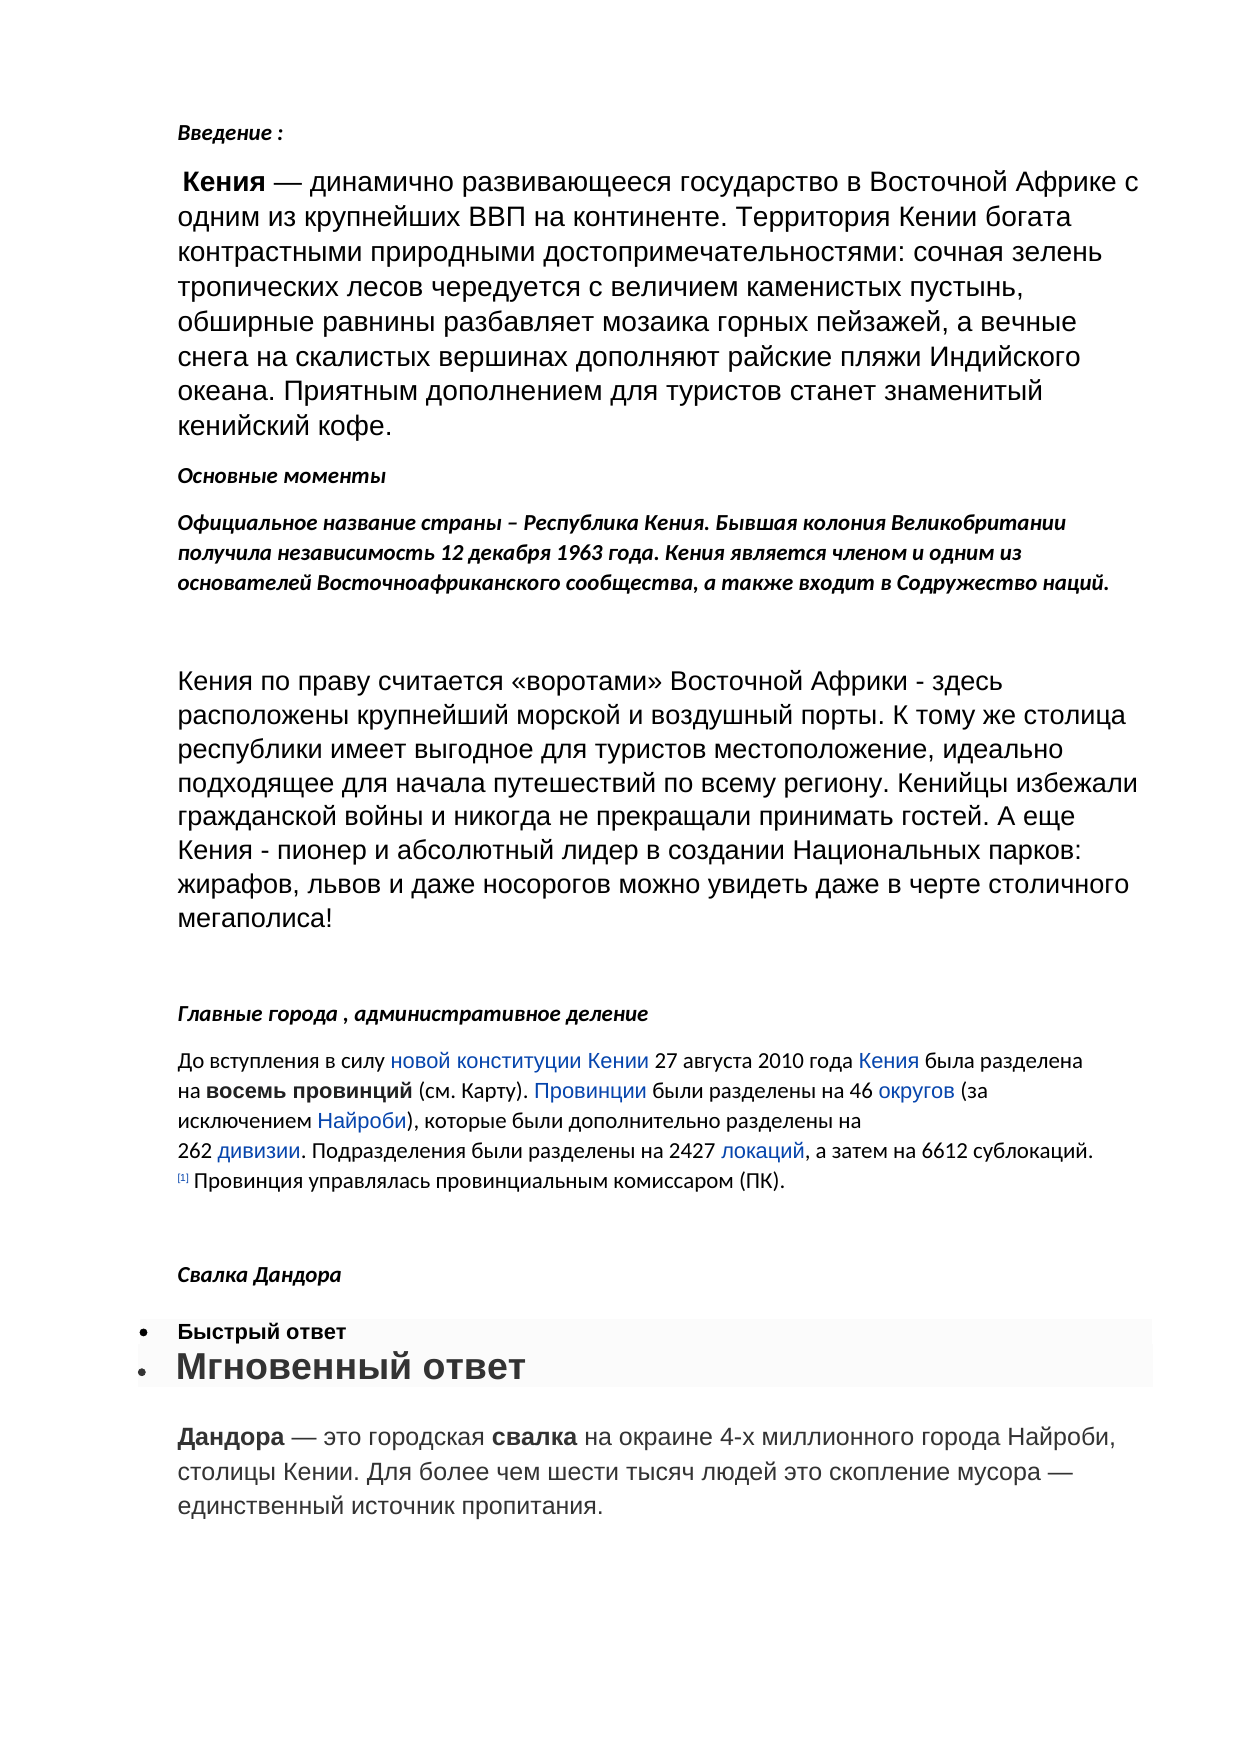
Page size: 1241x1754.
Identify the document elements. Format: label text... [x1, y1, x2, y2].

text Официальное название страны – Республика Кения. Бывшая колония Великобритании получила независимость 12 декабря 1963 года. Кения является членом и одним из основателей Восточноафриканского сообщества, а также входит в Содружество наций. [177, 508, 1152, 596]
text Кения — динамично развивающееся государство в Восточной Африке с одним из крупнейших ВВП на континенте. Территория Кении богата контрастными природными достопримечательностями: сочная зелень тропических лесов чередуется с величием каменистых пустынь, обширные равнины разбавляет мозаика горных пейзажей, а вечные снега на скалистых вершинах дополняют райские пляжи Индийского океана. Приятным дополнением для туристов станет знаменитый кенийский кофе. [177, 165, 1152, 442]
text Свалка Дандора [177, 1260, 1152, 1288]
text Основные моменты [177, 461, 1152, 489]
text Главные города , административное деление [177, 999, 1152, 1027]
text Дандора — это городская свалка на окраине 4-х миллионного города Найроби, столицы Кении. Для более чем шести тысяч людей это скопление мусора — единственный источник пропитания. [177, 1417, 1152, 1520]
list Мгновенный ответ [138, 1344, 1153, 1387]
text Введение : [177, 118, 1152, 146]
list Быстрый ответ [140, 1319, 1152, 1344]
text Кения по праву считается «воротами» Восточной Африки - здесь расположены крупнейший морской и воздушный порты. К тому же столица республики имеет выгодное для туристов местоположение, идеально подходящее для начала путешествий по всему региону. Кенийцы избежали гражданской войны и никогда не прекращали принимать гостей. А еще Кения - пионер и абсолютный лидер в создании Национальных парков: жирафов, львов и даже носорогов можно увидеть даже в черте столичного мегаполиса! [177, 665, 1152, 933]
text До вступления в силу новой конституции Кении 27 августа 2010 года Кения была разделена на восемь провинций (см. Карту). Провинции были разделены на 46 округов (за исключением Найроби), которые были дополнительно разделены на 262 дивизии. Подразделения были разделены на 2427 локаций, а затем на 6612 сублокаций.[1] Провинция управлялась провинциальным комиссаром (ПК). [177, 1046, 1152, 1194]
